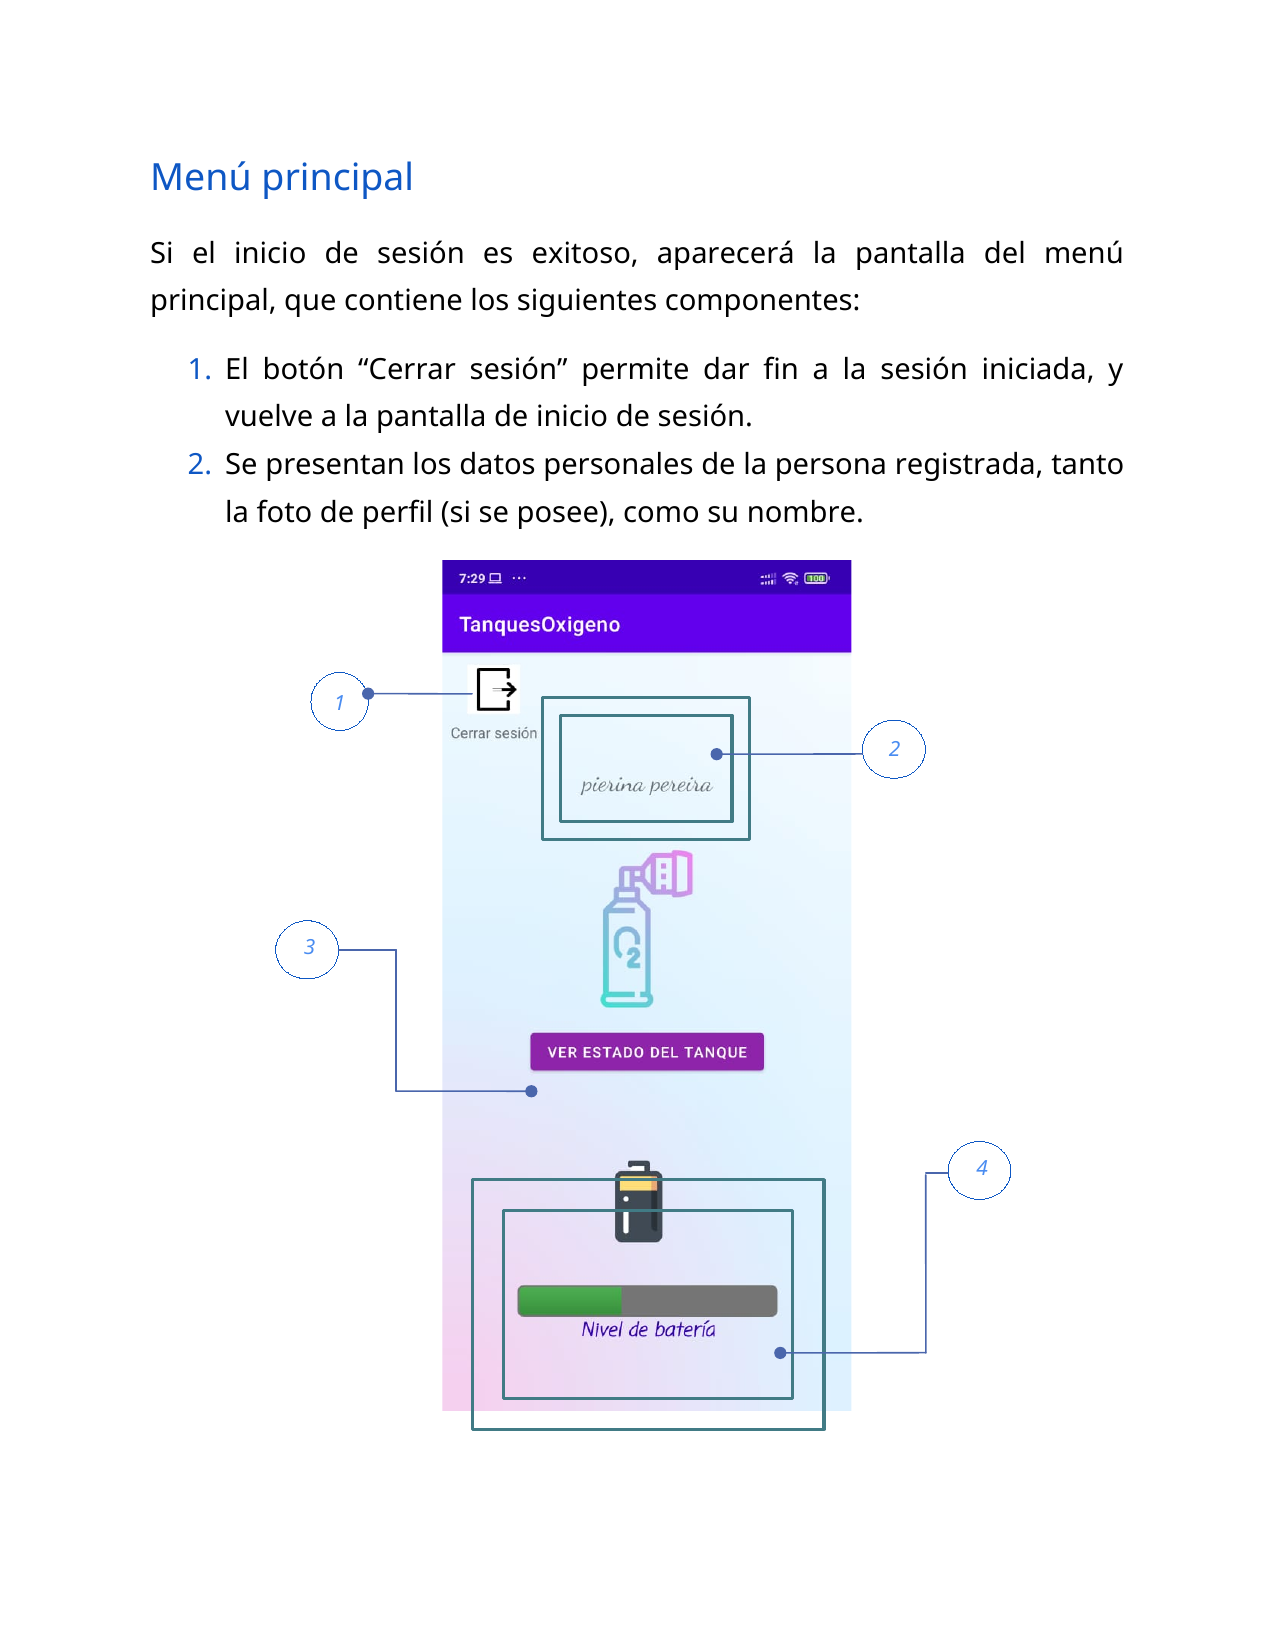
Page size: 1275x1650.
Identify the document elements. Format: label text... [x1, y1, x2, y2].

picture [826, 1354, 852, 1411]
picture [474, 1181, 822, 1411]
list Se presentan los datos personales de la persona registrada, tanto la foto de perfil (si se posee), como su nombre. [187, 443, 1125, 531]
picture [505, 1212, 791, 1397]
list El botón “Cerrar sesión” permite dar fin a la sesión iniciada, y vuelve a la pantalla de inicio de sesión. [187, 348, 1125, 435]
text Menú principal [150, 150, 1125, 201]
picture [544, 699, 748, 838]
text Si el inicio de sesión es exitoso, aparecerá la pantalla del menú principal, que contiene los siguientes componentes: [150, 232, 1125, 319]
picture [442, 560, 852, 1411]
picture [562, 717, 730, 820]
